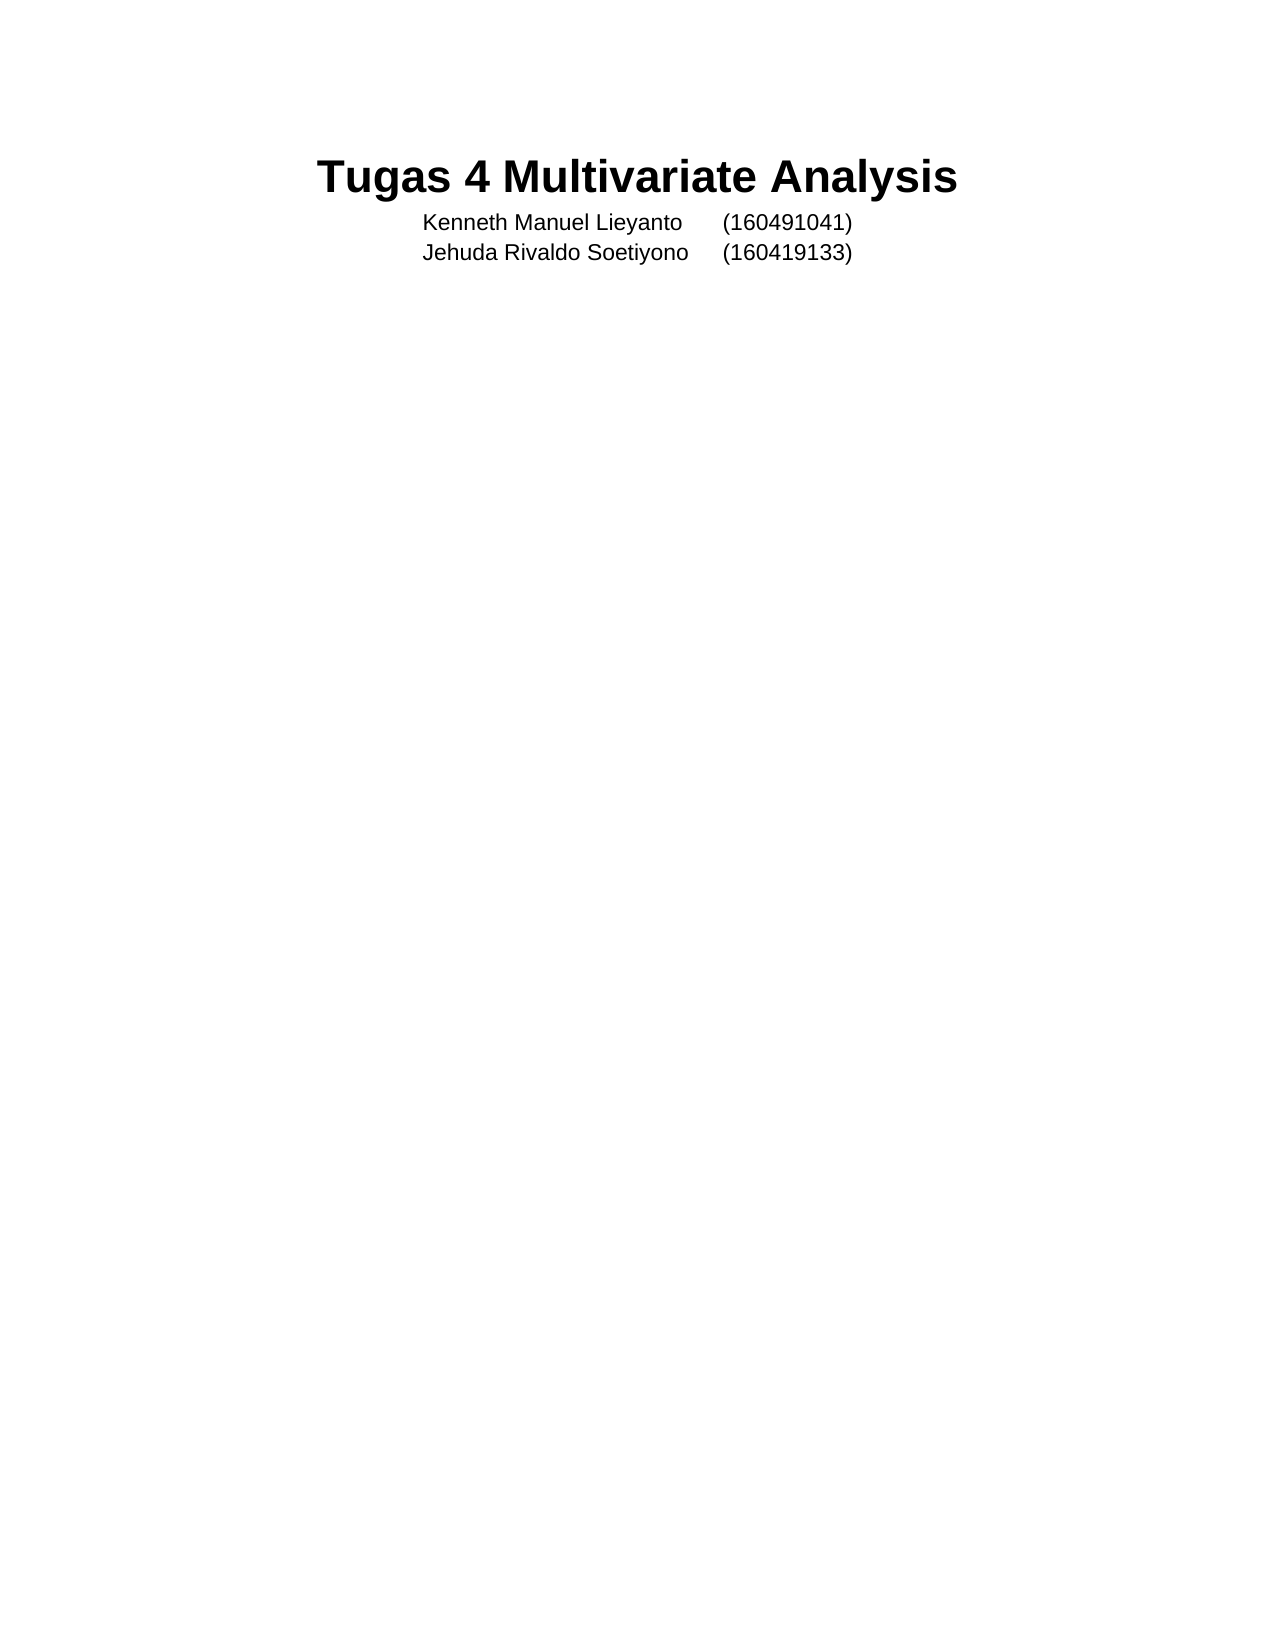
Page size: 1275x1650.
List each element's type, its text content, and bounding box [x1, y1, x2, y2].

text Kenneth Manuel Lieyanto (160491041) [150, 209, 1125, 235]
text Jehuda Rivaldo Soetiyono (160419133) [150, 239, 1125, 266]
title Tugas 4 Multivariate Analysis [150, 150, 1125, 203]
